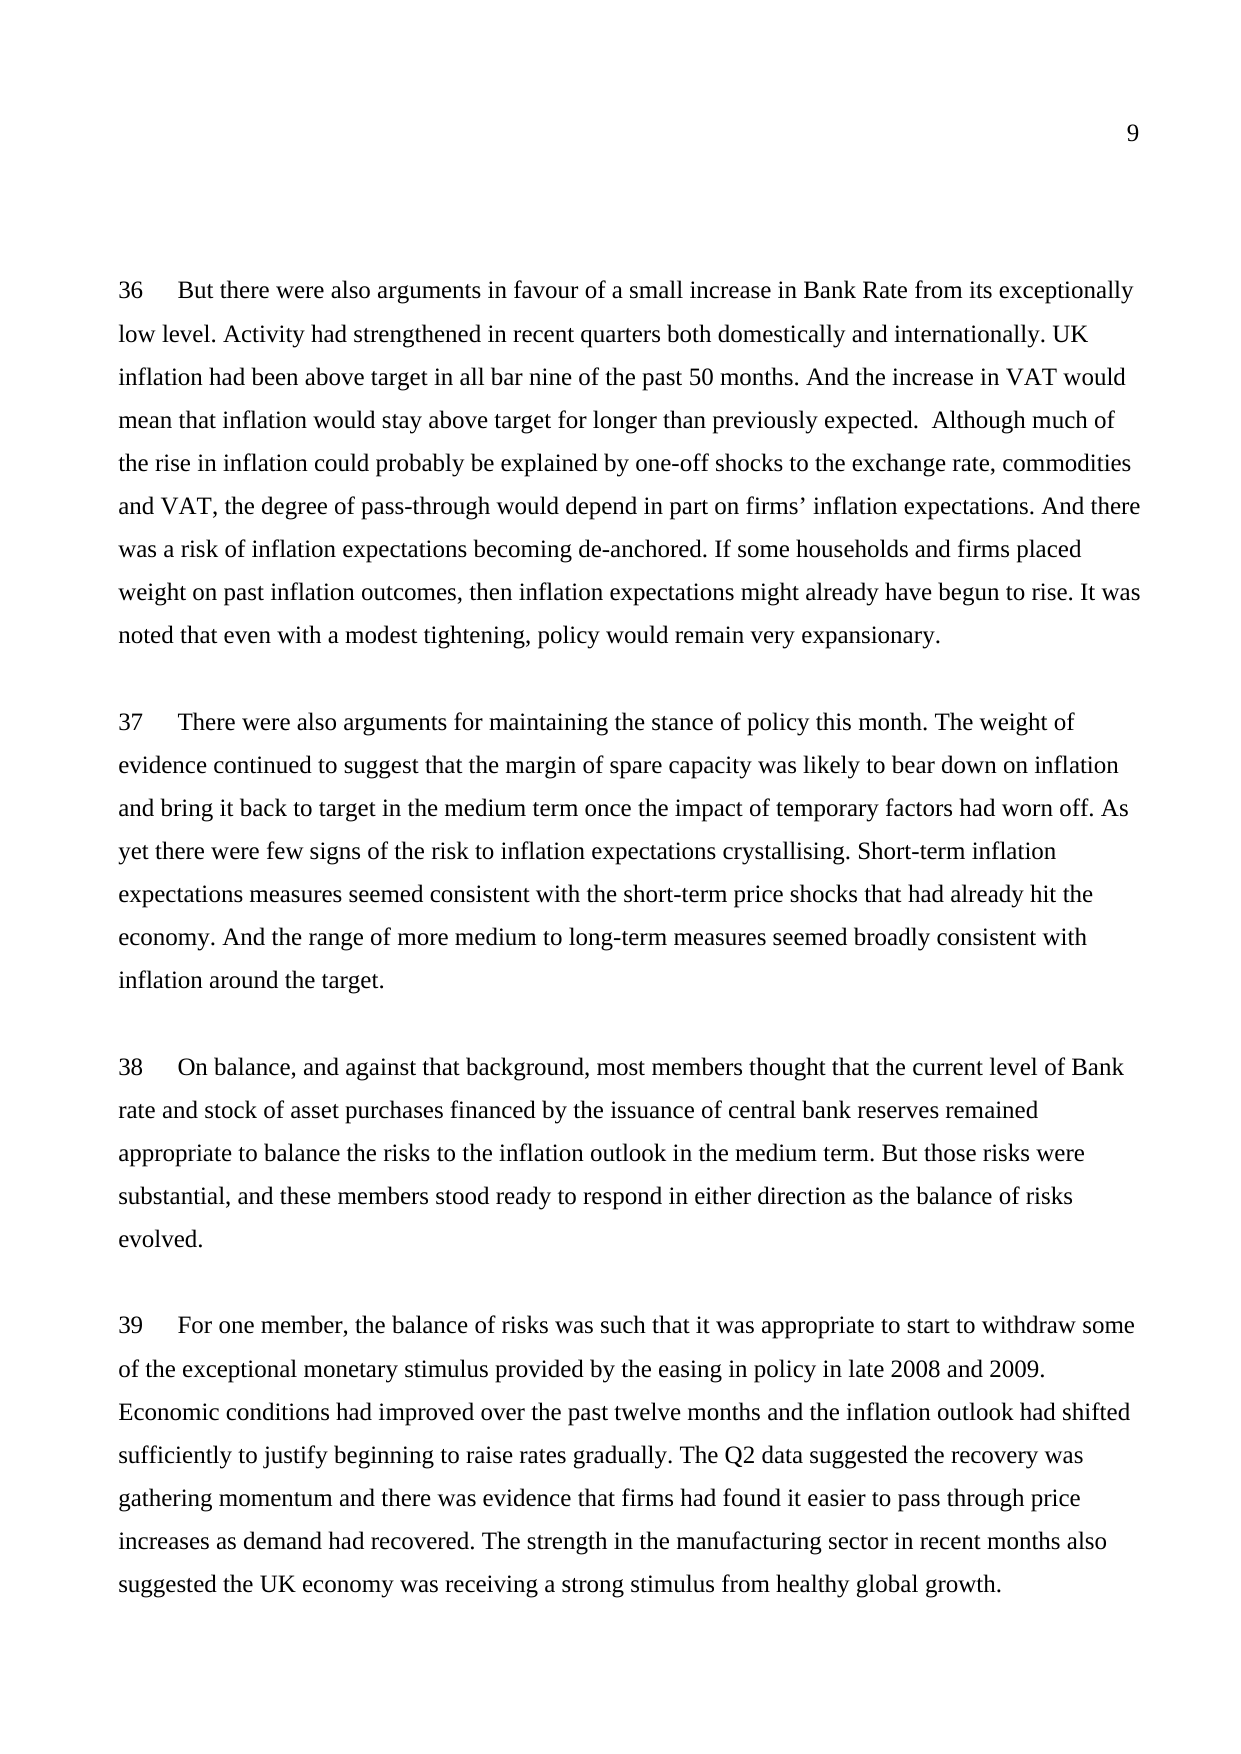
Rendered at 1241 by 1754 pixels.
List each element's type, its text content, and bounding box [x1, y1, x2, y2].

list But there were also arguments in favour of a small increase in Bank Rate from its exceptionally low level. Activity had strengthened in recent quarters both domestically and internationally. UK inflation had been above target in all bar nine of the past 50 months. And the increase in VAT would mean that inflation would stay above target for longer than previously expected. Although much of the rise in inflation could probably be explained by one-off shocks to the exchange rate, commodities and VAT, the degree of pass-through would depend in part on firms’ inflation expectations. And there was a risk of inflation expectations becoming de-anchored. If some households and firms placed weight on past inflation outcomes, then inflation expectations might already have begun to rise. It was noted that even with a modest tightening, policy would remain very expansionary. [118, 276, 1147, 649]
list There were also arguments for maintaining the stance of policy this month. The weight of evidence continued to suggest that the margin of spare capacity was likely to bear down on inflation and bring it back to target in the medium term once the impact of temporary factors had worn off. As yet there were few signs of the risk to inflation expectations crystallising. Short-term inflation expectations measures seemed consistent with the short-term price shocks that had already hit the economy. And the range of more medium to long-term measures seemed broadly consistent with inflation around the target. [118, 707, 1136, 994]
list For one member, the balance of risks was such that it was appropriate to start to withdraw some of the exceptional monetary stimulus provided by the easing in policy in late 2008 and 2009. Economic conditions had improved over the past twelve months and the inflation outlook had shifted sufficiently to justify beginning to raise rates gradually. The Q2 data suggested the recovery was gathering momentum and there was evidence that firms had found it easier to pass through price increases as demand had recovered. The strength in the manufacturing sector in recent months also suggested the UK economy was receiving a strong stimulus from healthy global growth. [118, 1311, 1136, 1598]
list On balance, and against that background, most members thought that the current level of Bank rate and stock of asset purchases financed by the issuance of central bank reserves remained appropriate to balance the risks to the inflation outlook in the medium term. But those risks were substantial, and these members stood ready to respond in either direction as the balance of risks evolved. [118, 1052, 1124, 1253]
